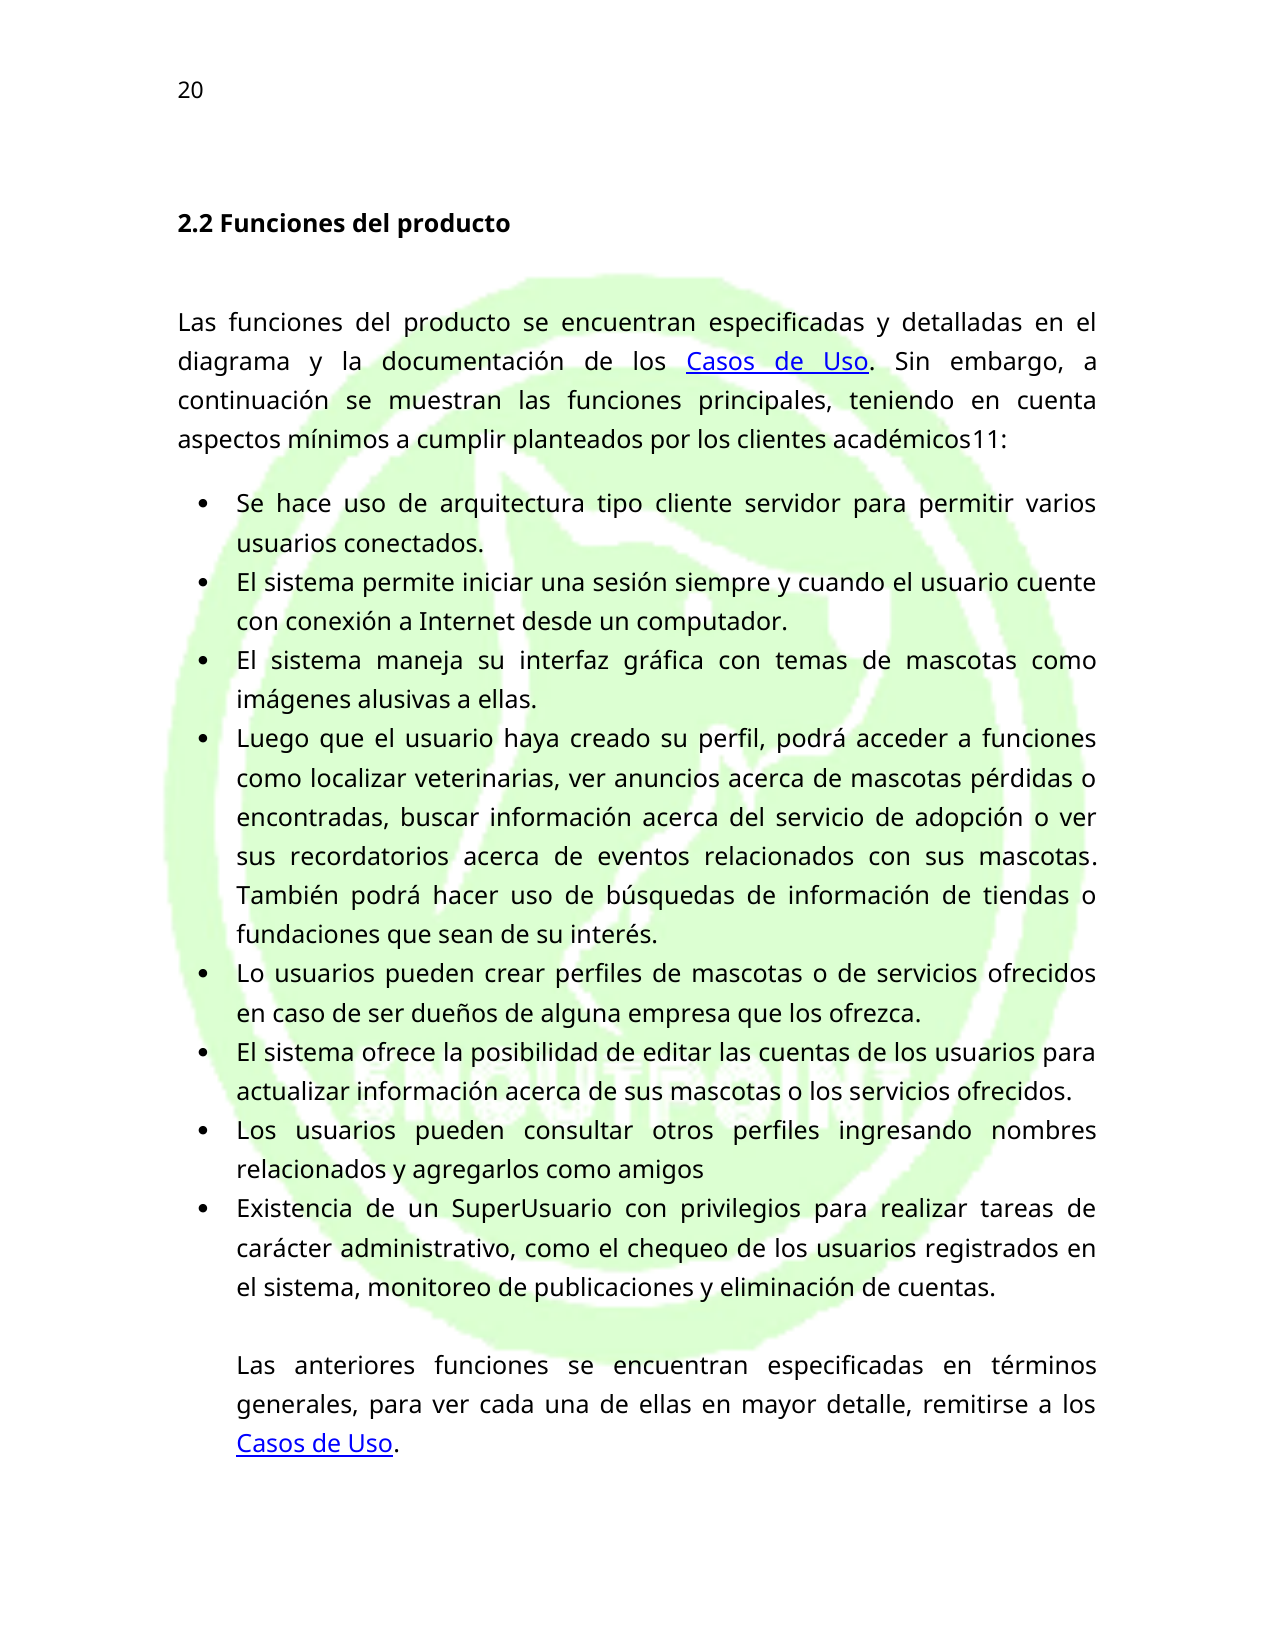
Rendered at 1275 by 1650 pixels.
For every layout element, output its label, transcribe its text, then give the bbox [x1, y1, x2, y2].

picture [150, 252, 1125, 1398]
list Luego que el usuario haya creado su perfil, podrá acceder a funciones como localizar veterinarias, ver anuncios acerca de mascotas pérdidas o encontradas, buscar información acerca del servicio de adopción o ver sus recordatorios acerca de eventos relacionados con sus mascotas. También podrá hacer uso de búsquedas de información de tiendas o fundaciones que sean de su interés. [199, 721, 1098, 951]
list Las anteriores funciones se encuentran especificadas en términos generales, para ver cada una de ellas en mayor detalle, remitirse a los Casos de Uso. [236, 1348, 1098, 1460]
list Se hace uso de arquitectura tipo cliente servidor para permitir varios usuarios conectados. [199, 486, 1098, 559]
list El sistema permite iniciar una sesión siempre y cuando el usuario cuente con conexión a Internet desde un computador. [199, 564, 1098, 638]
list Los usuarios pueden consultar otros perfiles ingresando nombres relacionados y agregarlos como amigos [199, 1113, 1098, 1186]
text Las funciones del producto se encuentran especificadas y detalladas en el diagrama y la documentación de los Casos de Uso. Sin embargo, a continuación se muestran las funciones principales, teniendo en cuenta aspectos mínimos a cumplir planteados por los clientes académicos: [177, 304, 1098, 456]
list El sistema maneja su interfaz gráfica con temas de mascotas como imágenes alusivas a ellas. [199, 643, 1098, 716]
list Lo usuarios pueden crear perfiles de mascotas o de servicios ofrecidos en caso de ser dueños de alguna empresa que los ofrezca. [199, 956, 1098, 1029]
list El sistema ofrece la posibilidad de editar las cuentas de los usuarios para actualizar información acerca de sus mascotas o los servicios ofrecidos. [199, 1034, 1098, 1108]
subtitle 2.2 Funciones del producto [177, 205, 1098, 239]
list Existencia de un SuperUsuario con privilegios para realizar tareas de carácter administrativo, como el chequeo de los usuarios registrados en el sistema, monitoreo de publicaciones y eliminación de cuentas. [199, 1191, 1098, 1303]
